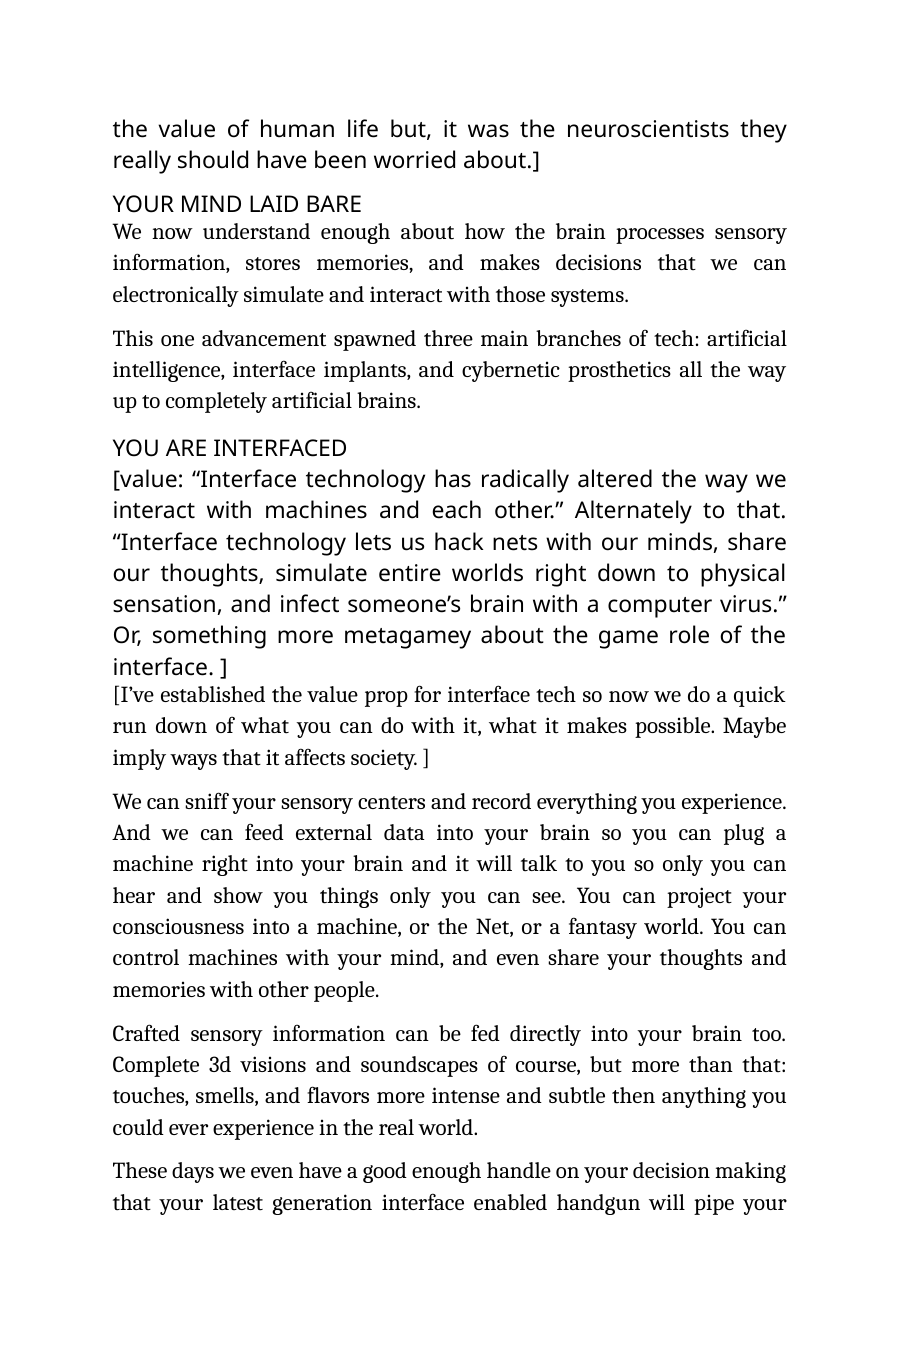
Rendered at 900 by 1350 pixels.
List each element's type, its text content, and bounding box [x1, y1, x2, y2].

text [112, 1158, 787, 1216]
text This one advancement spawned three main branches of tech: artificial intelligence, interface implants, and cybernetic prosthetics all the way up to completely artificial brains. [112, 325, 787, 414]
subtitle Your Mind Laid Bare [112, 187, 787, 219]
text We now understand enough about how the brain processes sensory information, stores memories, and makes decisions that we can electronically simulate and interact with those systems. [112, 219, 787, 308]
subtitle You are Interfaced [112, 432, 787, 463]
text Crafted sensory information can be fed directly into your brain too. Complete 3d visions and soundscapes of course, but more than that: touches, smells, and flavors more intense and subtle then anything you could ever experience in the real world. [112, 1020, 787, 1141]
text We can sniff your sensory centers and record everything you experience. And we can feed external data into your brain so you can plug a machine right into your brain and it will talk to you so only you can hear and show you things only you can see. You can project your consciousness into a machine, or the Net, or a fantasy world. You can control machines with your mind, and even share your thoughts and memories with other people. [112, 788, 787, 1003]
text [I’ve established the value prop for interface tech so now we do a quick run down of what you can do with it, what it makes possible. Maybe imply ways that it affects society. ] [112, 682, 787, 771]
text [value: “Interface technology has radically altered the way we interact with machines and each other.” Alternately to that. “Interface technology lets us hack nets with our minds, share our thoughts, simulate entire worlds right down to physical sensation, and infect someone’s brain with a computer virus.” Or, something more metagamey about the game role of the interface. ] [112, 463, 787, 682]
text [112, 112, 787, 175]
